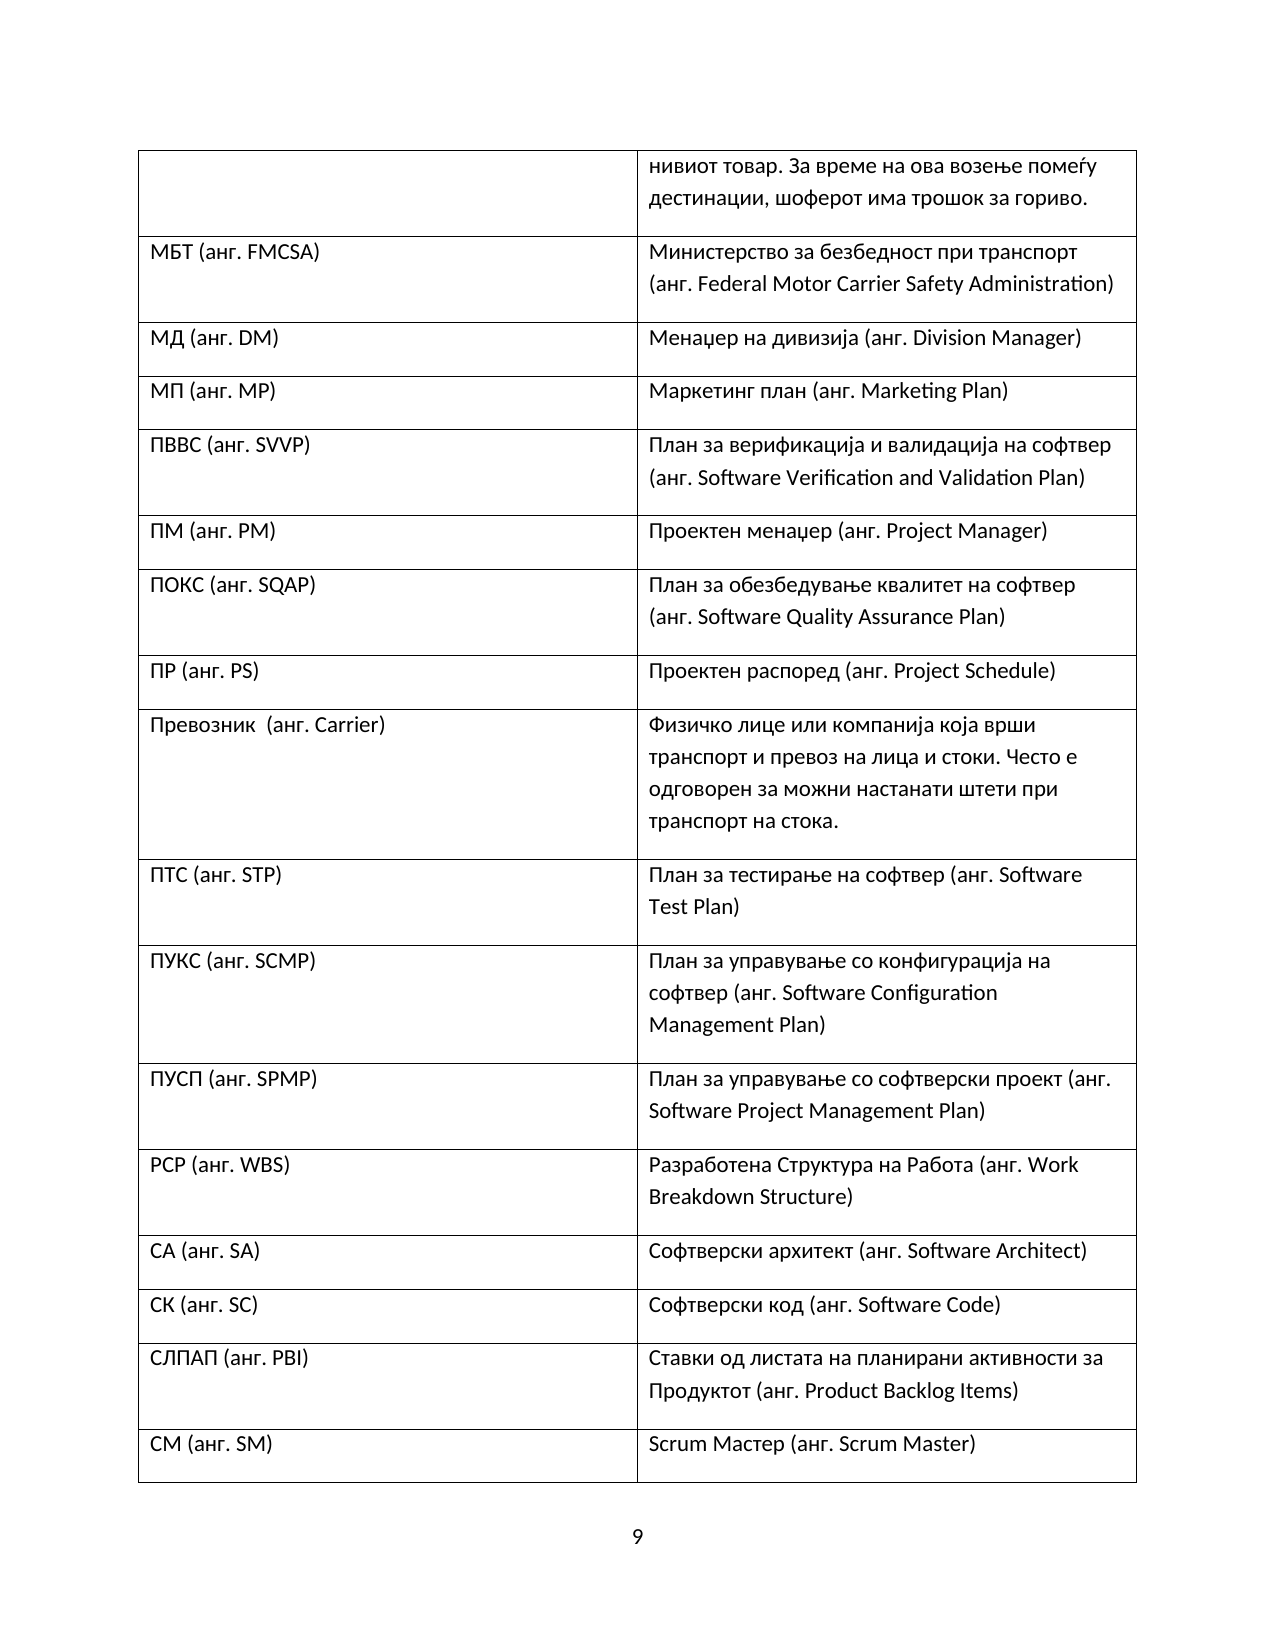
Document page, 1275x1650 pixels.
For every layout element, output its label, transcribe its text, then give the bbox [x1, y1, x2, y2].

table_cell СМ (анг. SM) [139, 1430, 637, 1482]
table_cell Scrum Мастер (анг. Scrum Master) [638, 1430, 1136, 1482]
table_cell Ставки од листата на планирани активности за Продуктот (анг. Product Backlog Items) [638, 1344, 1136, 1428]
table_cell ПОКС (анг. SQAP) [139, 570, 637, 655]
table_cell План за обезбедување квалитет на софтвер (анг. Software Quality Assurance Plan) [638, 570, 1136, 655]
table_cell ПТС (анг. STP) [139, 860, 637, 945]
table_cell ПУСП (анг. SPMP) [139, 1064, 637, 1149]
table_cell СЛПАП (анг. PBI) [139, 1344, 637, 1428]
table_cell Проектен менаџер (анг. Project Manager) [638, 516, 1136, 569]
table_cell ПМ (анг. PM) [139, 516, 637, 569]
table_cell ПР (анг. PS) [139, 656, 637, 709]
table_cell МБТ (анг. FMCSA) [139, 237, 637, 322]
table_cell План за тестирање на софтвер (анг. Software Test Plan) [638, 860, 1136, 945]
table_cell МП (анг. MP) [139, 377, 637, 429]
table_cell СА (анг. SA) [139, 1236, 637, 1289]
table_cell Превозник (анг. Carrier) [139, 710, 637, 859]
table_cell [139, 151, 637, 236]
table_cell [638, 151, 1136, 236]
table_cell Софтверски архитект (анг. Software Architect) [638, 1236, 1136, 1289]
table_cell СК (анг. SC) [139, 1290, 637, 1342]
table_cell Проектен распоред (анг. Project Schedule) [638, 656, 1136, 709]
table_cell Маркетинг план (анг. Marketing Plan) [638, 377, 1136, 429]
table_cell Софтверски код (анг. Software Code) [638, 1290, 1136, 1342]
table_cell ПУКС (анг. SCMP) [139, 946, 637, 1063]
table_cell ПВВС (анг. SVVP) [139, 430, 637, 515]
table_cell План за управување со софтверски проект (анг. Software Project Management Plan) [638, 1064, 1136, 1149]
table_cell Физичко лице или компанија која врши транспорт и превоз на лица и стоки. Често е одговорен за можни настанати штети при транспорт на стока. [638, 710, 1136, 859]
table_cell Разработена Структура на Работа (анг. Work Breakdown Structure) [638, 1150, 1136, 1235]
table_cell МД (анг. DM) [139, 323, 637, 376]
table_cell Министерство за безбедност при транспорт (анг. Federal Motor Carrier Safety Administration) [638, 237, 1136, 322]
table_cell План за управување со конфигурација на софтвер (анг. Software Configuration Management Plan) [638, 946, 1136, 1063]
table_cell План за верификација и валидација на софтвер (анг. Software Verification and Validation Plan) [638, 430, 1136, 515]
table_cell РСР (анг. WBS) [139, 1150, 637, 1235]
table_cell Менаџер на дивизија (анг. Division Manager) [638, 323, 1136, 376]
